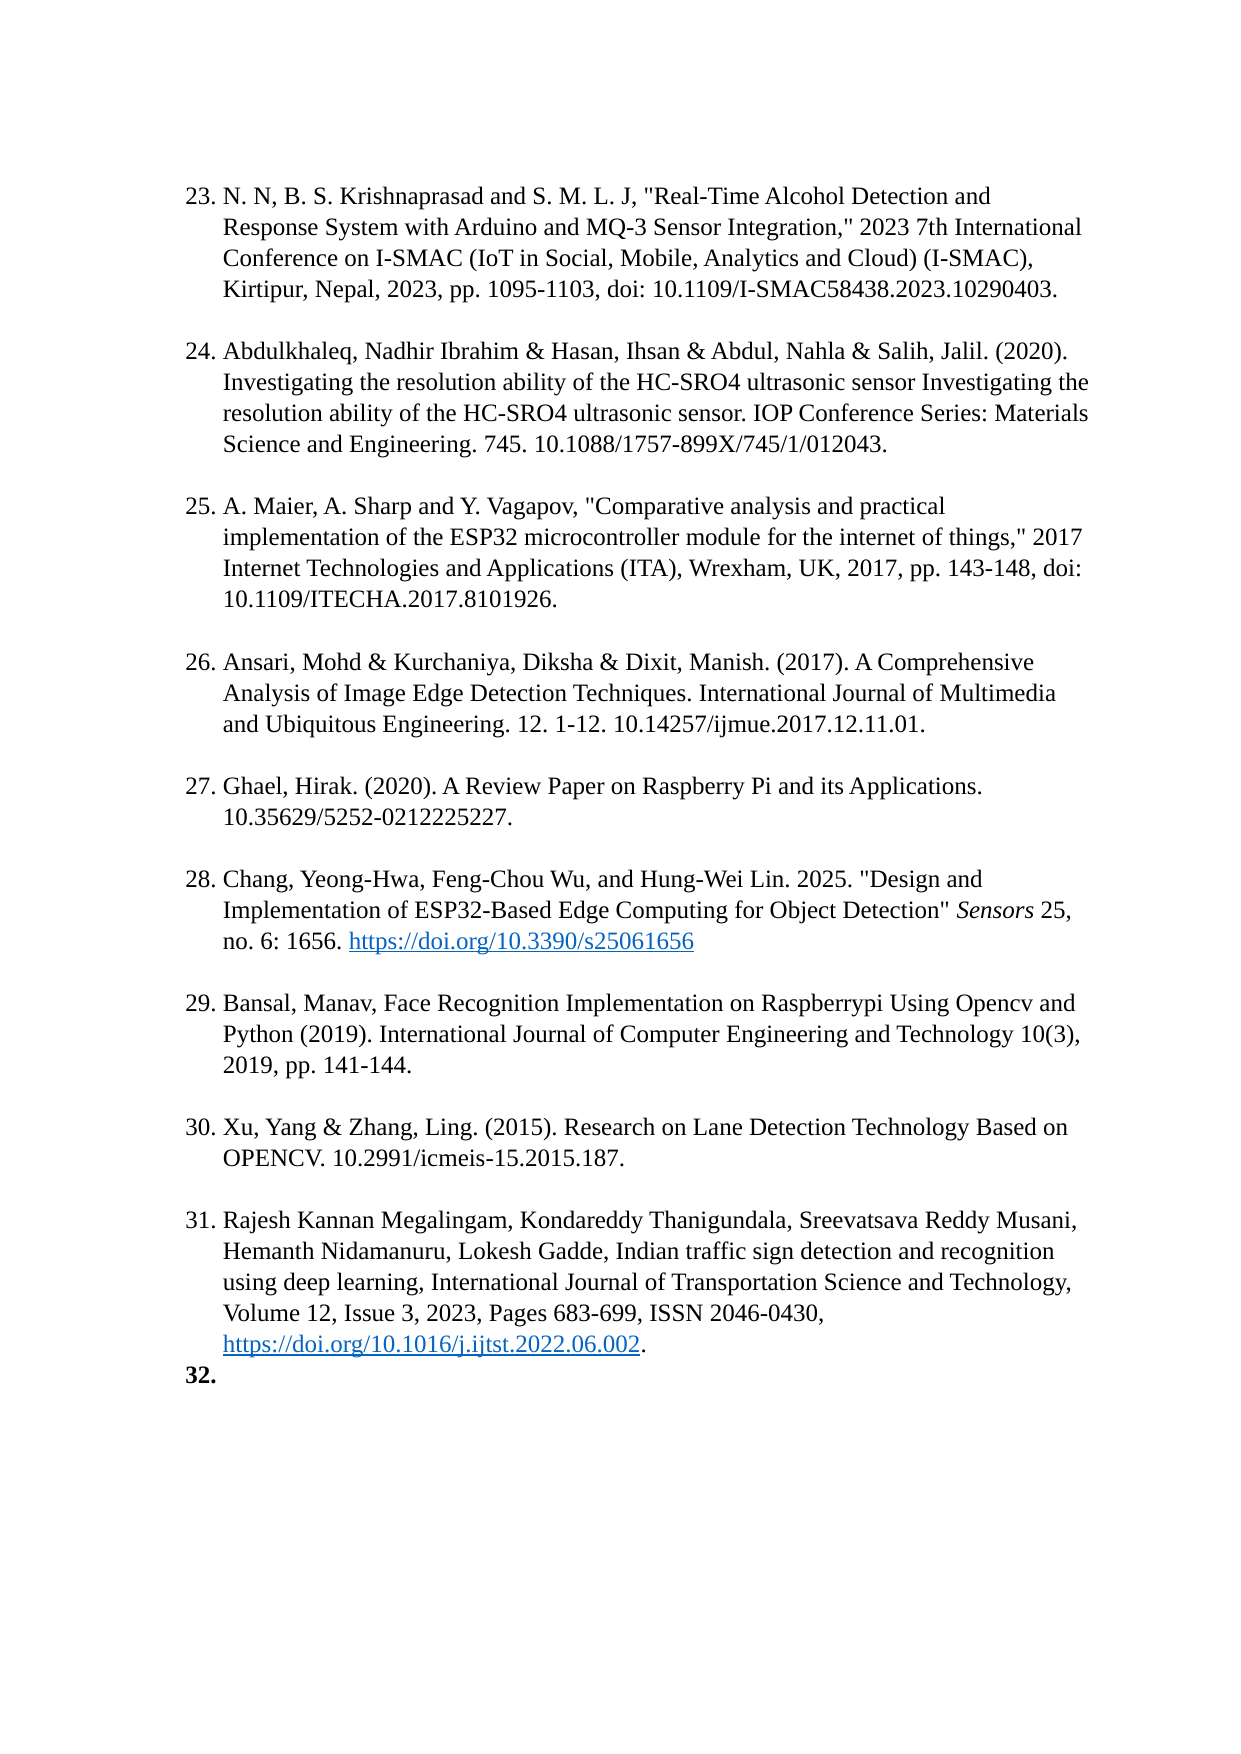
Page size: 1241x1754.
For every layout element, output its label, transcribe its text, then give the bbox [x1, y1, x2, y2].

list Xu, Yang & Zhang, Ling. (2015). Research on Lane Detection Technology Based on OPENCV. 10.2991/icmeis-15.2015.187. [185, 1112, 1090, 1172]
list Chang, Yeong-Hwa, Feng-Chou Wu, and Hung-Wei Lin. 2025. "Design and Implementation of ESP32-Based Edge Computing for Object Detection" Sensors 25, no. 6: 1656. https://doi.org/10.3390/s25061656 [185, 864, 1090, 955]
list Abdulkhaleq, Nadhir Ibrahim & Hasan, Ihsan & Abdul, Nahla & Salih, Jalil. (2020). Investigating the resolution ability of the HC-SRO4 ultrasonic sensor Investigating the resolution ability of the HC-SRO4 ultrasonic sensor. IOP Conference Series: Materials Science and Engineering. 745. 10.1088/1757-899X/745/1/012043. [185, 336, 1090, 458]
list N. N, B. S. Krishnaprasad and S. M. L. J, "Real-Time Alcohol Detection and Response System with Arduino and MQ-3 Sensor Integration," 2023 7th International Conference on I-SMAC (IoT in Social, Mobile, Analytics and Cloud) (I-SMAC), Kirtipur, Nepal, 2023, pp. 1095-1103, doi: 10.1109/I-SMAC58438.2023.10290403. [185, 181, 1090, 303]
list Ghael, Hirak. (2020). A Review Paper on Raspberry Pi and its Applications. 10.35629/5252-0212225227. [185, 771, 1090, 831]
list Bansal, Manav, Face Recognition Implementation on Raspberrypi Using Opencv and Python (2019). International Journal of Computer Engineering and Technology 10(3), 2019, pp. 141-144. [185, 988, 1090, 1079]
list Rajesh Kannan Megalingam, Kondareddy Thanigundala, Sreevatsava Reddy Musani, Hemanth Nidamanuru, Lokesh Gadde, Indian traffic sign detection and recognition using deep learning, International Journal of Transportation Science and Technology, Volume 12, Issue 3, 2023, Pages 683-699, ISSN 2046-0430, https://doi.org/10.1016/j.ijtst.2022.06.002. [185, 1205, 1090, 1358]
list A. Maier, A. Sharp and Y. Vagapov, "Comparative analysis and practical implementation of the ESP32 microcontroller module for the internet of things," 2017 Internet Technologies and Applications (ITA), Wrexham, UK, 2017, pp. 143-148, doi: 10.1109/ITECHA.2017.8101926. [185, 491, 1090, 613]
list Ansari, Mohd & Kurchaniya, Diksha & Dixit, Manish. (2017). A Comprehensive Analysis of Image Edge Detection Techniques. International Journal of Multimedia and Ubiquitous Engineering. 12. 1-12. 10.14257/ijmue.2017.12.11.01. [185, 647, 1090, 737]
